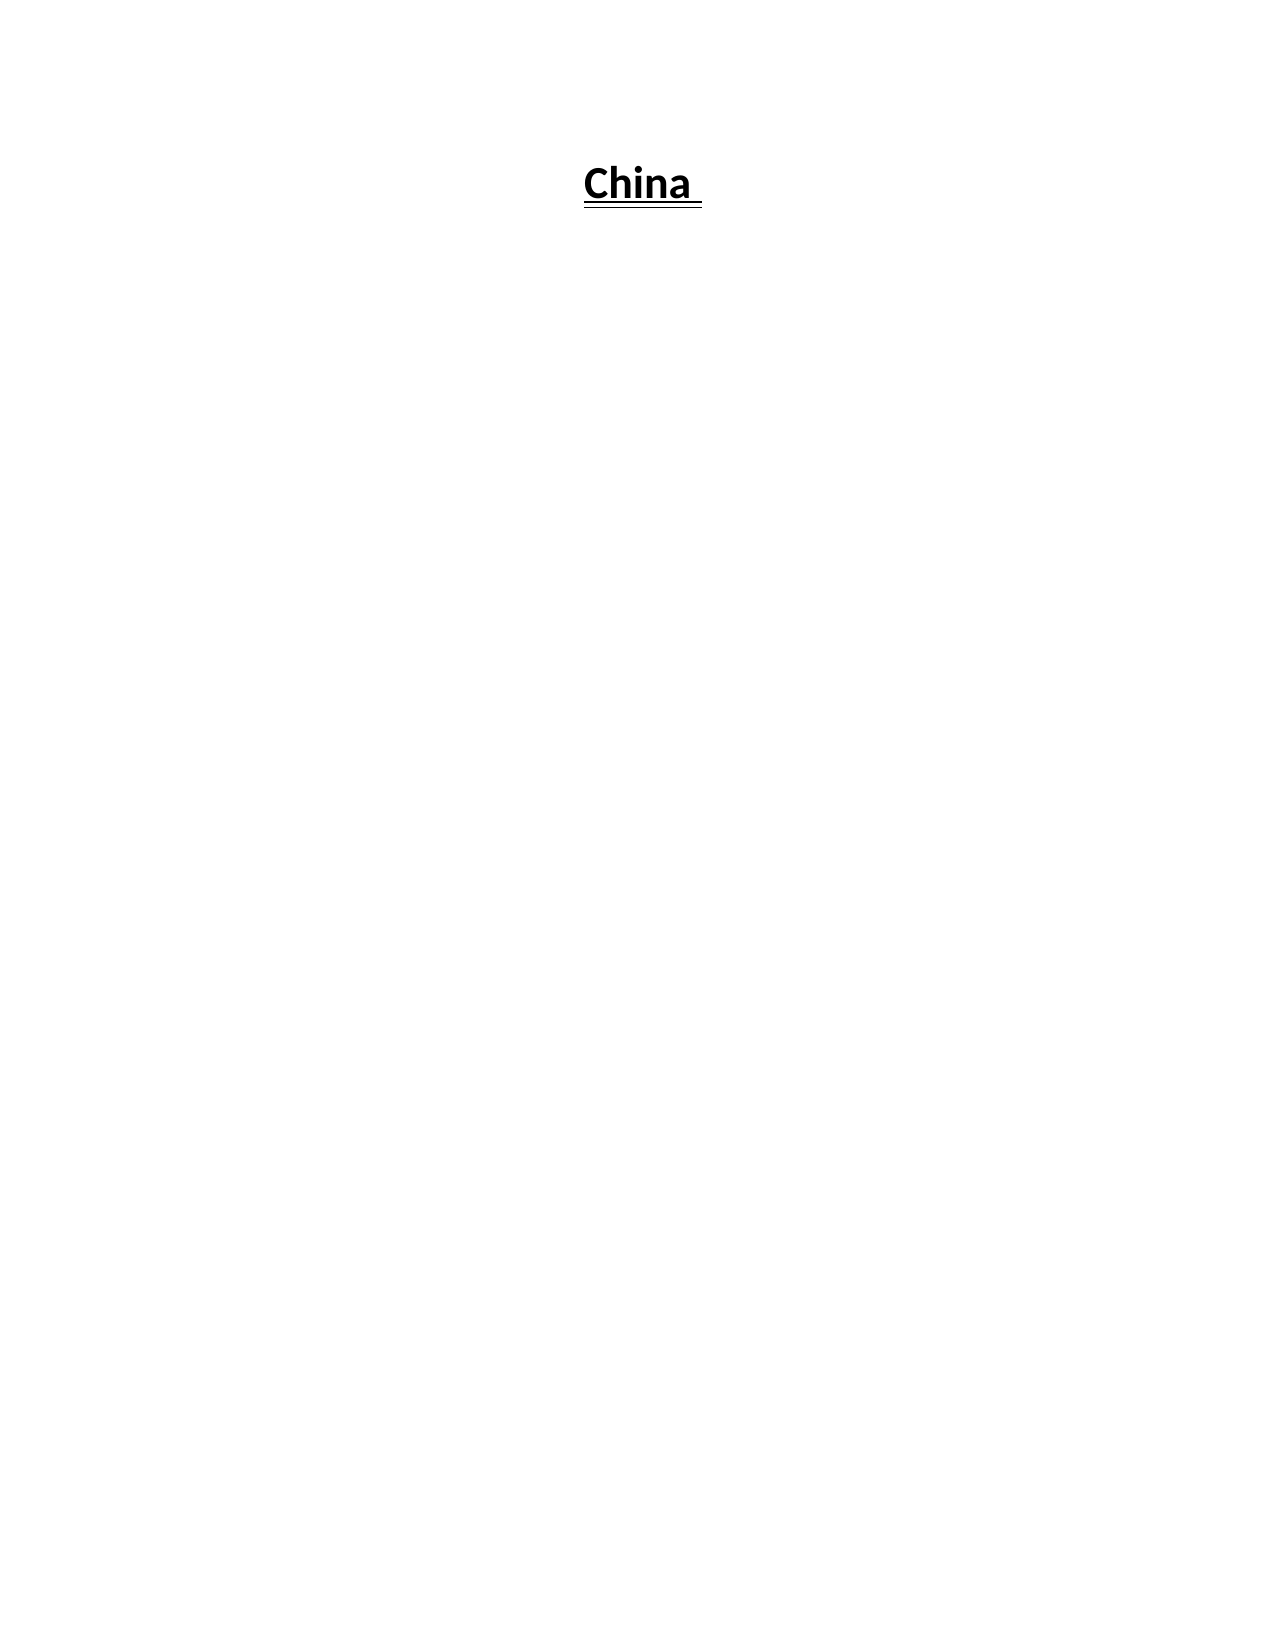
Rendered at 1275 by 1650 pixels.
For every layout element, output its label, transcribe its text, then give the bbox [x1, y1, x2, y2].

subtitle China [150, 154, 1125, 210]
